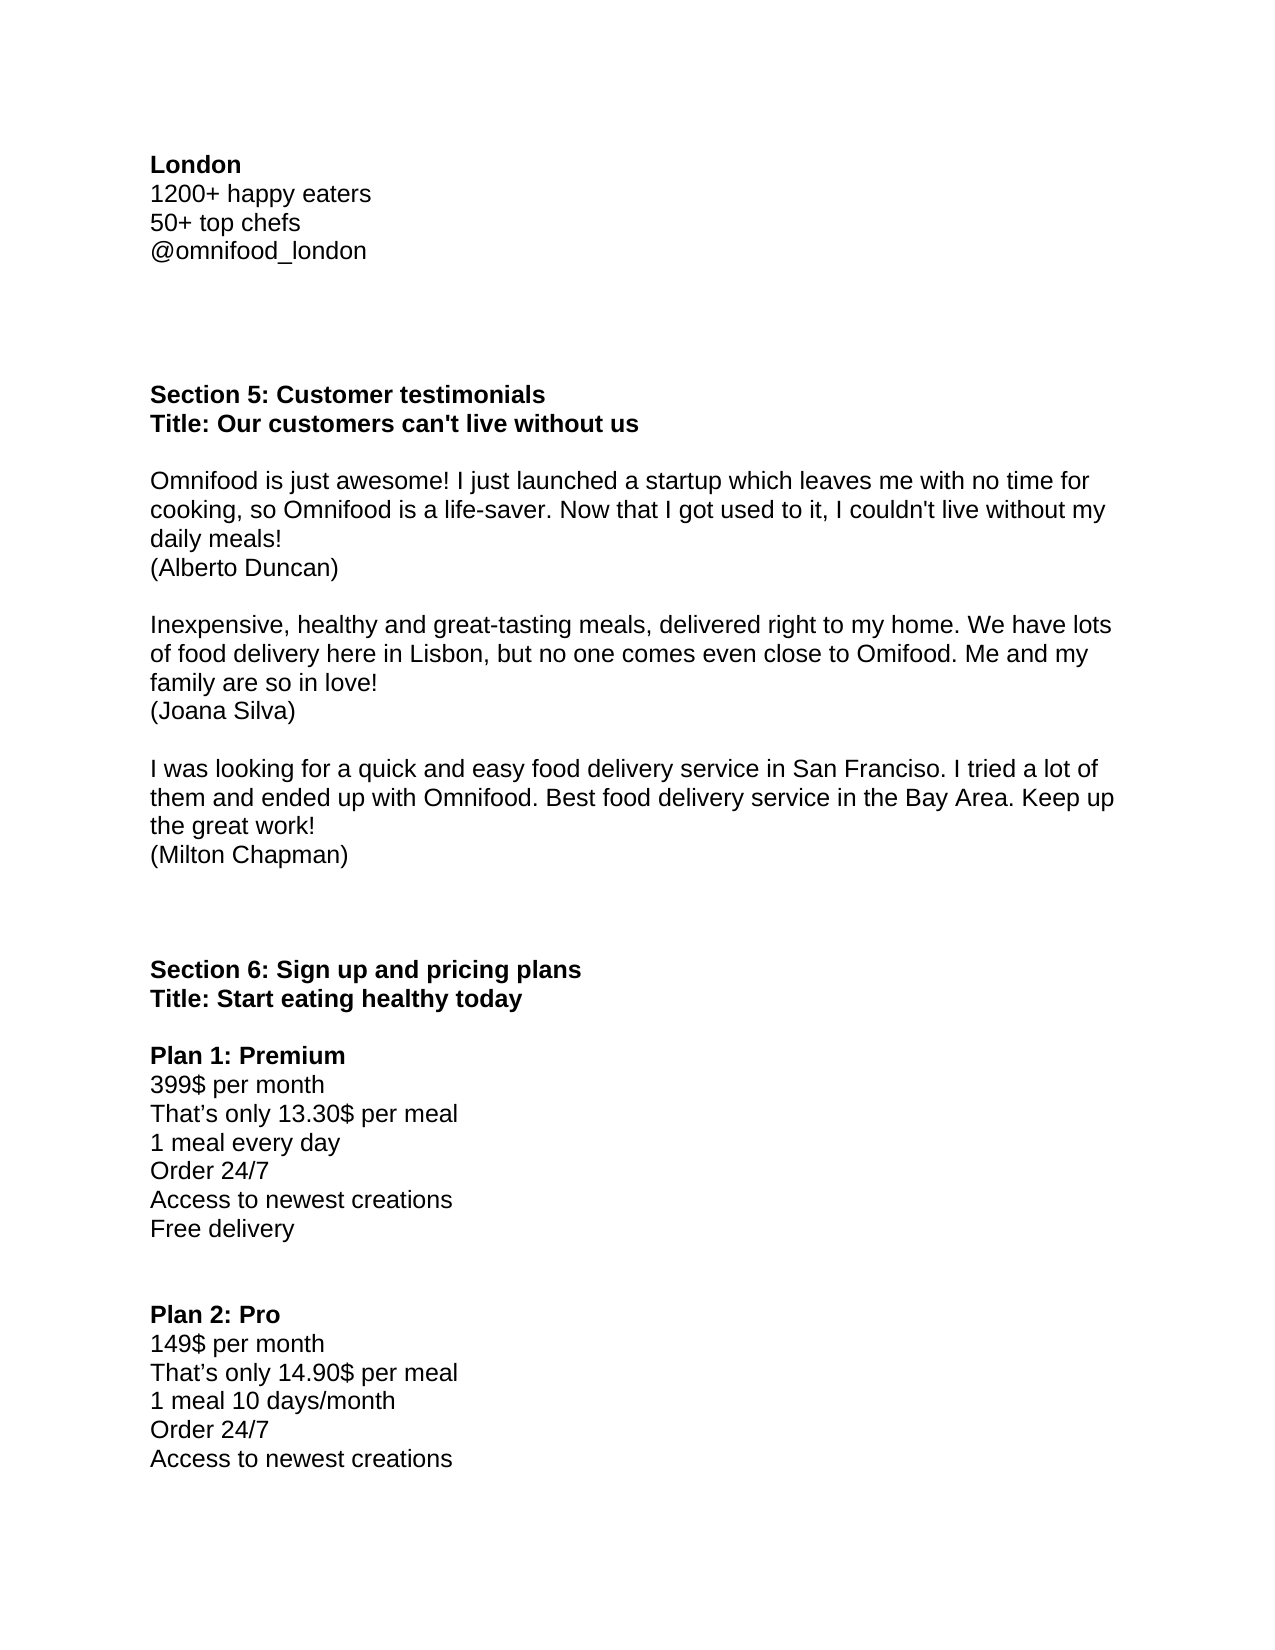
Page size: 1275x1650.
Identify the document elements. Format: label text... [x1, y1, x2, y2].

text Omnifood is just awesome! I just launched a startup which leaves me with no time for cooking, so Omnifood is a life-saver. Now that I got used to it, I couldn't live without my daily meals! [150, 466, 1125, 552]
text That’s only 14.90$ per meal [150, 1357, 1125, 1386]
text Access to newest creations [150, 1444, 1125, 1472]
text Section 6: Sign up and pricing plans [150, 955, 1125, 984]
text Order 24/7 [150, 1415, 1125, 1444]
text Plan 2: Pro [150, 1300, 1125, 1329]
text Inexpensive, healthy and great-tasting meals, delivered right to my home. We have lots of food delivery here in Lisbon, but no one comes even close to Omifood. Me and my family are so in love! [150, 610, 1125, 696]
text 50+ top chefs [150, 207, 1125, 236]
text 399$ per month [150, 1070, 1125, 1099]
text (Alberto Duncan) [150, 552, 1125, 581]
text Title: Start eating healthy today [150, 984, 1125, 1012]
text @omnifood_london [150, 236, 1125, 265]
text 1 meal every day [150, 1127, 1125, 1156]
text Section 5: Customer testimonials [150, 380, 1125, 409]
text Free delivery [150, 1214, 1125, 1242]
text Access to newest creations [150, 1185, 1125, 1214]
text Plan 1: Premium [150, 1041, 1125, 1070]
text Order 24/7 [150, 1156, 1125, 1185]
text 149$ per month [150, 1329, 1125, 1357]
text 1200+ happy eaters [150, 179, 1125, 207]
text (Joana Silva) [150, 696, 1125, 725]
text 1 meal 10 days/month [150, 1386, 1125, 1415]
text (Milton Chapman) [150, 840, 1125, 869]
text That’s only 13.30$ per meal [150, 1099, 1125, 1127]
text Title: Our customers can't live without us [150, 409, 1125, 437]
text I was looking for a quick and easy food delivery service in San Franciso. I tried a lot of them and ended up with Omnifood. Best food delivery service in the Bay Area. Keep up the great work! [150, 754, 1125, 840]
text London [150, 150, 1125, 179]
